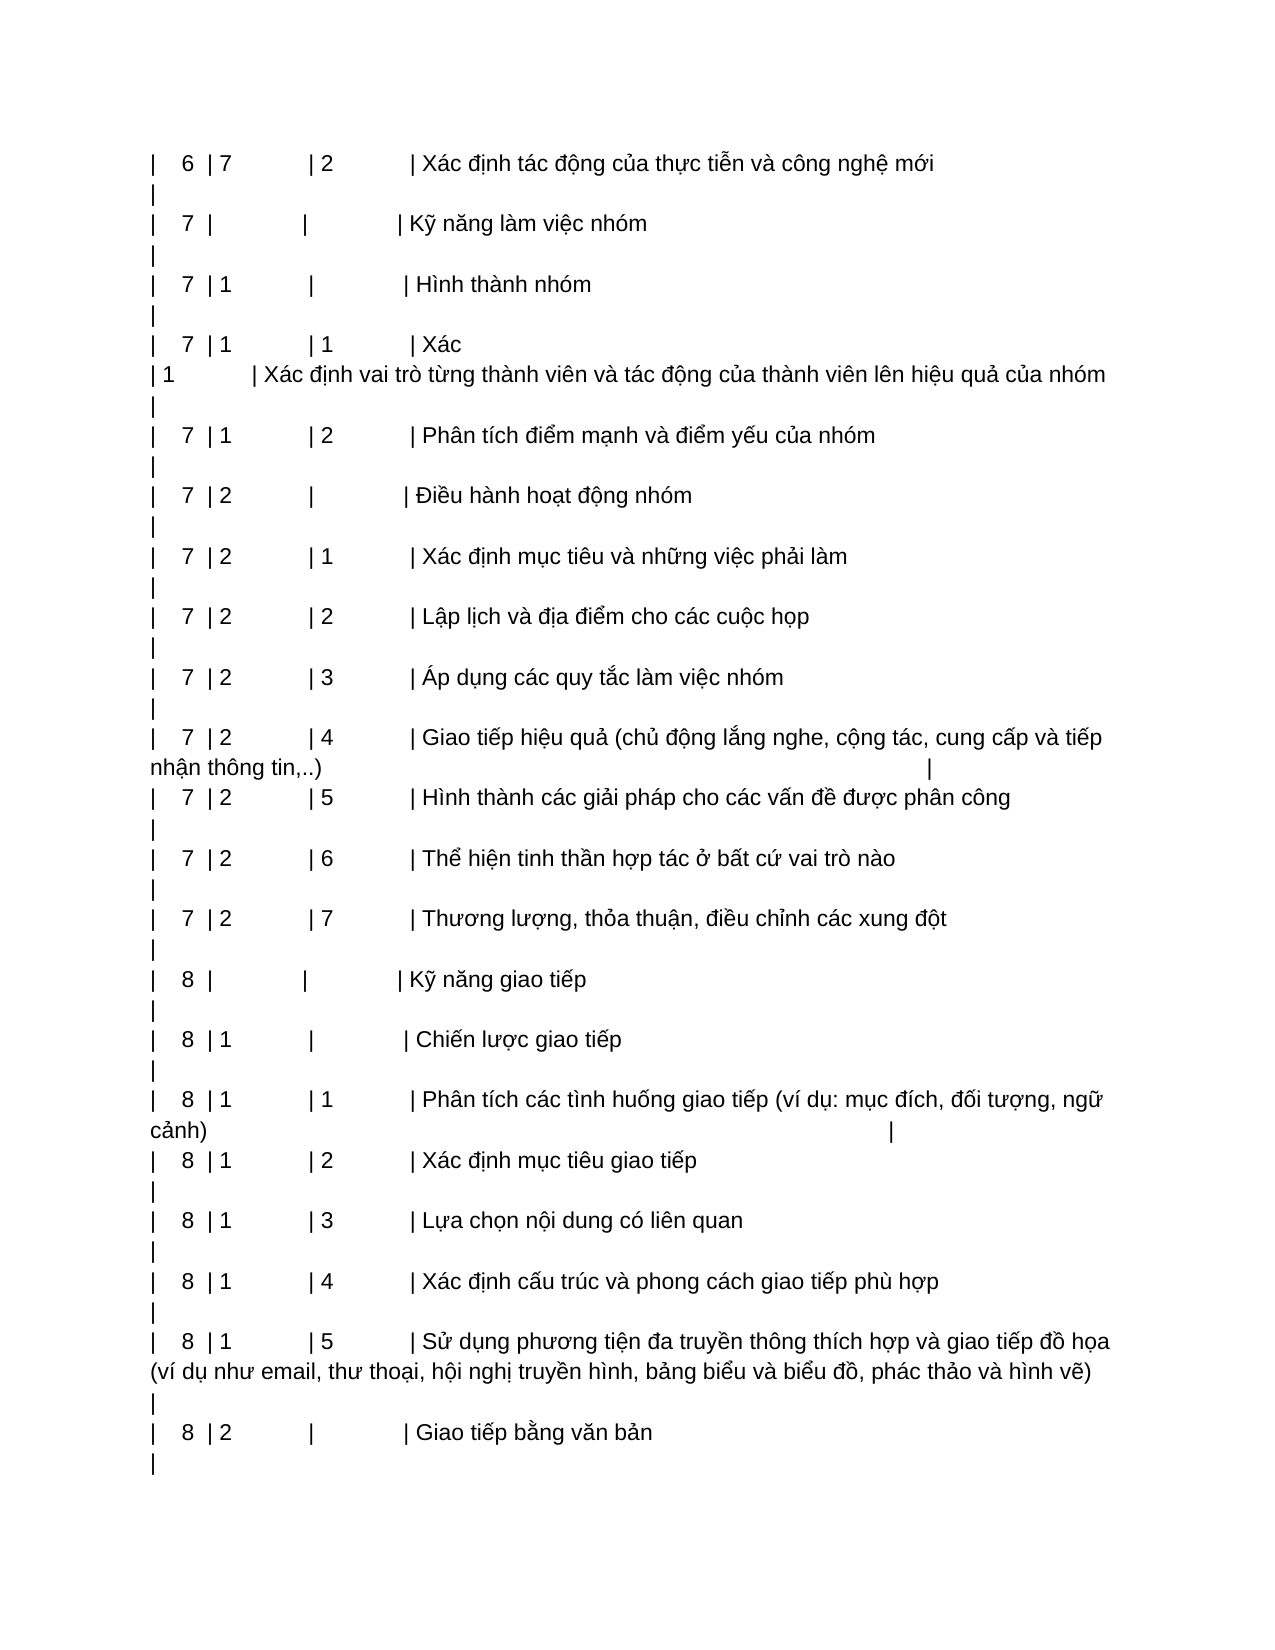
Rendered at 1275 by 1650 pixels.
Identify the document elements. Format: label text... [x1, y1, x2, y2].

text | 7 | 1 | 1 | Xác [150, 331, 1125, 358]
text | 8 | 1 | 1 | Phân tích các tình huống giao tiếp (ví dụ: mục đích, đối tượng, ngữ cảnh) | [150, 1086, 1125, 1143]
text | 7 | 1 | | Hình thành nhóm | [150, 271, 1125, 327]
text | 7 | 2 | 4 | Giao tiếp hiệu quả (chủ động lắng nghe, cộng tác, cung cấp và tiếp nhận thông tin,..) | [150, 724, 1125, 781]
text | 6 | 7 | 2 | Xác định tác động của thực tiễn và công nghệ mới | [150, 150, 1125, 207]
text | 8 | 1 | 5 | Sử dụng phương tiện đa truyền thông thích hợp và giao tiếp đồ họa (ví dụ như email, thư thoại, hội nghị truyền hình, bảng biểu và biểu đồ, phác thảo và hình vẽ) | [150, 1328, 1125, 1415]
text | 7 | 2 | 7 | Thương lượng, thỏa thuận, điều chỉnh các xung đột | [150, 905, 1125, 962]
text | 7 | 2 | 6 | Thể hiện tinh thần hợp tác ở bất cứ vai trò nào | [150, 845, 1125, 901]
text | 7 | | | Kỹ năng làm việc nhóm | [150, 210, 1125, 267]
text | 8 | | | Kỹ năng giao tiếp | [150, 966, 1125, 1022]
text | 8 | 1 | 4 | Xác định cấu trúc và phong cách giao tiếp phù hợp [150, 1268, 1125, 1294]
text | 7 | 2 | 1 | Xác định mục tiêu và những việc phải làm | [150, 543, 1125, 599]
text | 7 | 2 | 5 | Hình thành các giải pháp cho các vấn đề được phân công [150, 784, 1125, 811]
text | 8 | 2 | | Giao tiếp bằng văn bản | [150, 1419, 1125, 1475]
text | 1 | Xác định vai trò từng thành viên và tác động của thành viên lên hiệu quả của nhóm | [150, 361, 1125, 418]
text | 7 | 2 | 2 | Lập lịch và địa điểm cho các cuộc họp | [150, 603, 1125, 660]
text | [150, 1298, 1125, 1324]
text | 8 | 1 | 2 | Xác định mục tiêu giao tiếp | [150, 1147, 1125, 1203]
text | 7 | 1 | 2 | Phân tích điểm mạnh và điểm yếu của nhóm | [150, 422, 1125, 478]
text | 8 | 1 | 3 | Lựa chọn nội dung có liên quan | [150, 1207, 1125, 1264]
text | 8 | 1 | | Chiến lược giao tiếp | [150, 1026, 1125, 1083]
text | [150, 814, 1125, 841]
text | 7 | 2 | | Điều hành hoạt động nhóm | [150, 482, 1125, 539]
text | 7 | 2 | 3 | Áp dụng các quy tắc làm việc nhóm | [150, 663, 1125, 720]
